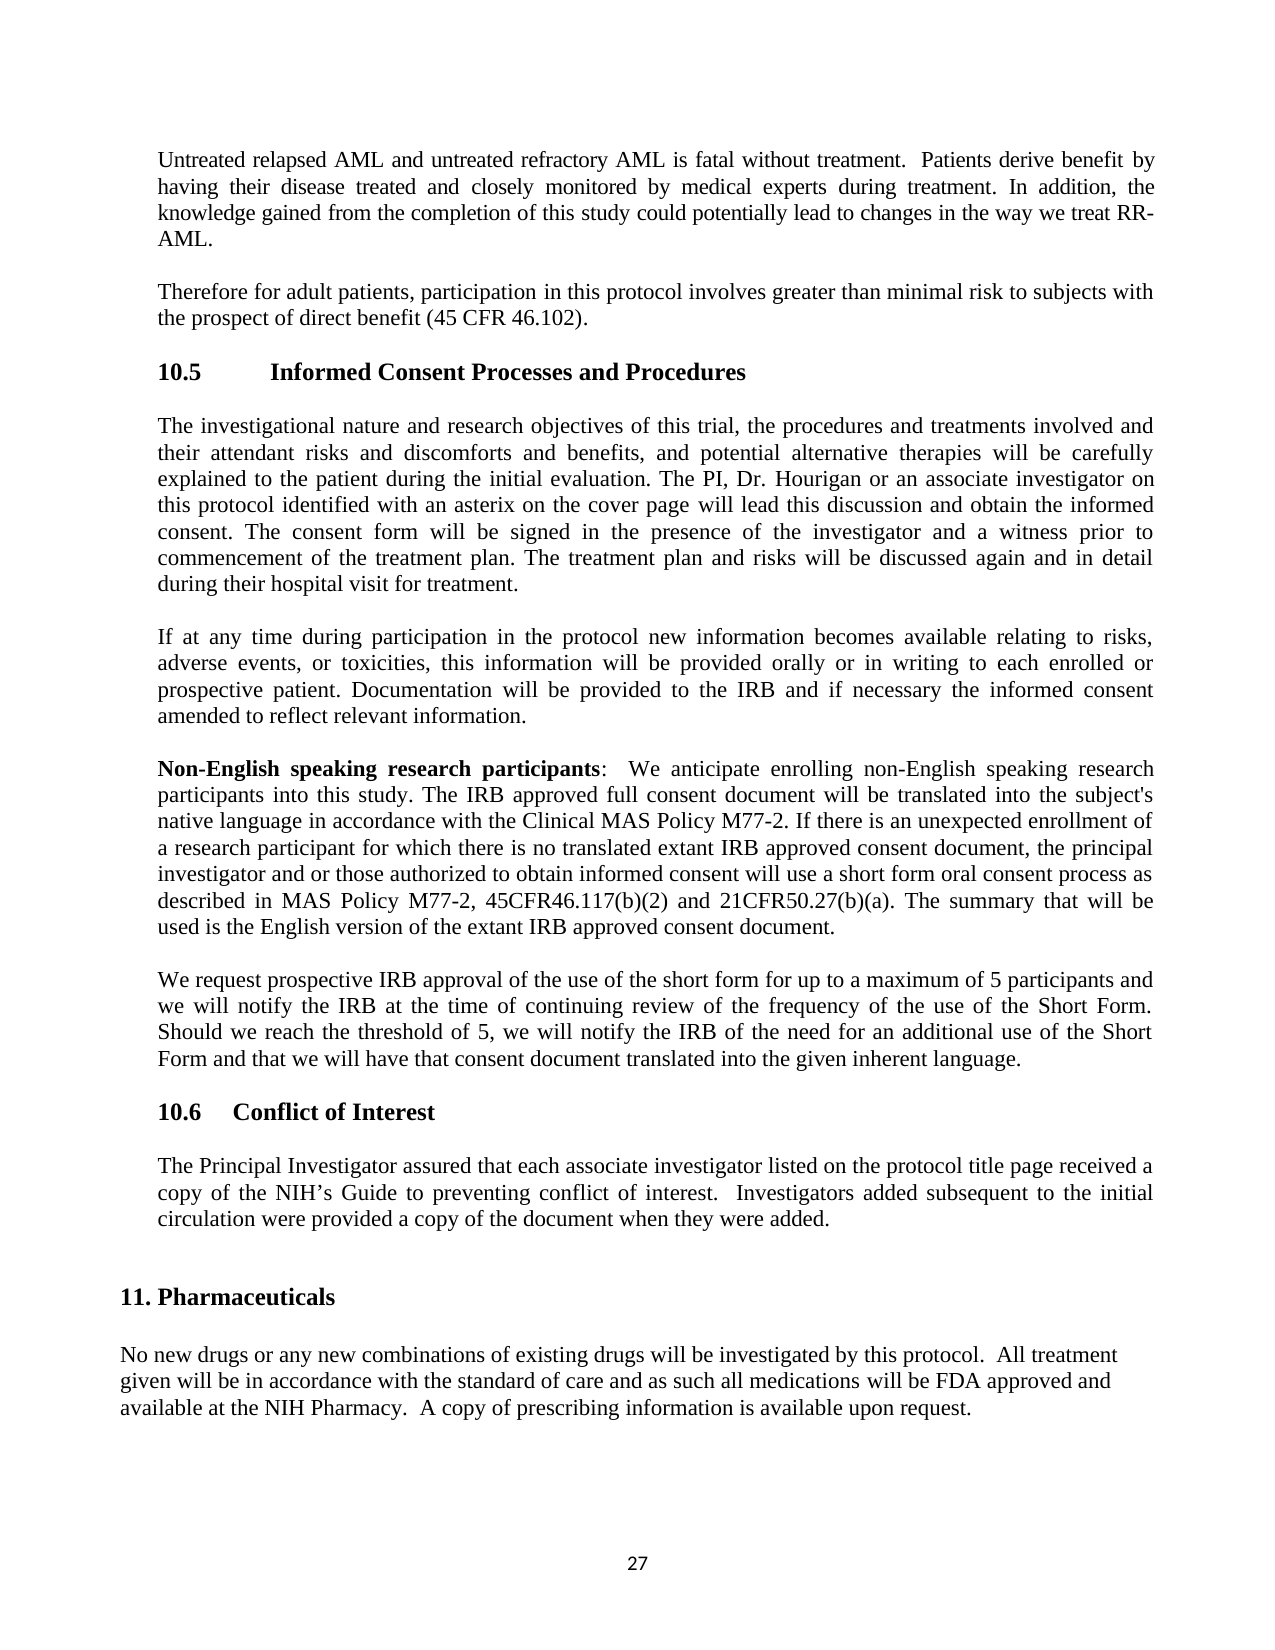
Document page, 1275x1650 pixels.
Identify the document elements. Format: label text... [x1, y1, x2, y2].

subtitle We request prospective IRB approval of the use of the short form for up to a maximum of 5 participants and we will notify the IRB at the time of continuing review of the frequency of the use of the Short Form. Should we reach the threshold of 5, we will notify the IRB of the need for an additional use of the Short Form and that we will have that consent document translated into the given inherent language. [157, 966, 1155, 1071]
subtitle Non-English speaking research participants: We anticipate enrolling non-English speaking research participants into this study. The IRB approved full consent document will be translated into the subject's native language in accordance with the Clinical MAS Policy M77-2. If there is an unexpected enrollment of a research participant for which there is no translated extant IRB approved consent document, the principal investigator and or those authorized to obtain informed consent will use a short form oral consent process as described in MAS Policy M77-2, 45CFR46.117(b)(2) and 21CFR50.27(b)(a). The summary that will be used is the English version of the extant IRB approved consent document. [157, 755, 1155, 939]
subtitle 10.6 Conflict of Interest [120, 1097, 1155, 1126]
subtitle Therefore for adult patients, participation in this protocol involves greater than minimal risk to subjects with the prospect of direct benefit (45 CFR 46.102). [157, 278, 1155, 331]
subtitle Untreated relapsed AML and untreated refractory AML is fatal without treatment. Patients derive benefit by having their disease treated and closely monitored by medical experts during treatment. In addition, the knowledge gained from the completion of this study could potentially lead to changes in the way we treat RR-AML. [157, 146, 1155, 252]
subtitle 10.5 Informed Consent Processes and Procedures [120, 357, 1155, 386]
text No new drugs or any new combinations of existing drugs will be investigated by this protocol. All treatment given will be in accordance with the standard of care and as such all medications will be FDA approved and available at the NIH Pharmacy. A copy of prescribing information is available upon request. [120, 1341, 1155, 1420]
text The Principal Investigator assured that each associate investigator listed on the protocol title page received a copy of the NIH’s Guide to preventing conflict of interest. Investigators added subsequent to the initial circulation were provided a copy of the document when they were added. [157, 1153, 1155, 1232]
subtitle The investigational nature and research objectives of this trial, the procedures and treatments involved and their attendant risks and discomforts and benefits, and potential alternative therapies will be carefully explained to the patient during the initial evaluation. The PI, Dr. Hourigan or an associate investigator on this protocol identified with an asterix on the cover page will lead this discussion and obtain the informed consent. The consent form will be signed in the presence of the investigator and a witness prior to commencement of the treatment plan. The treatment plan and risks will be discussed again and in detail during their hospital visit for treatment. [157, 412, 1155, 597]
subtitle 11. Pharmaceuticals [120, 1282, 1155, 1310]
subtitle If at any time during participation in the protocol new information becomes available relating to risks, adverse events, or toxicities, this information will be provided orally or in writing to each enrolled or prospective patient. Documentation will be provided to the IRB and if necessary the informed consent amended to reflect relevant information. [157, 623, 1155, 728]
